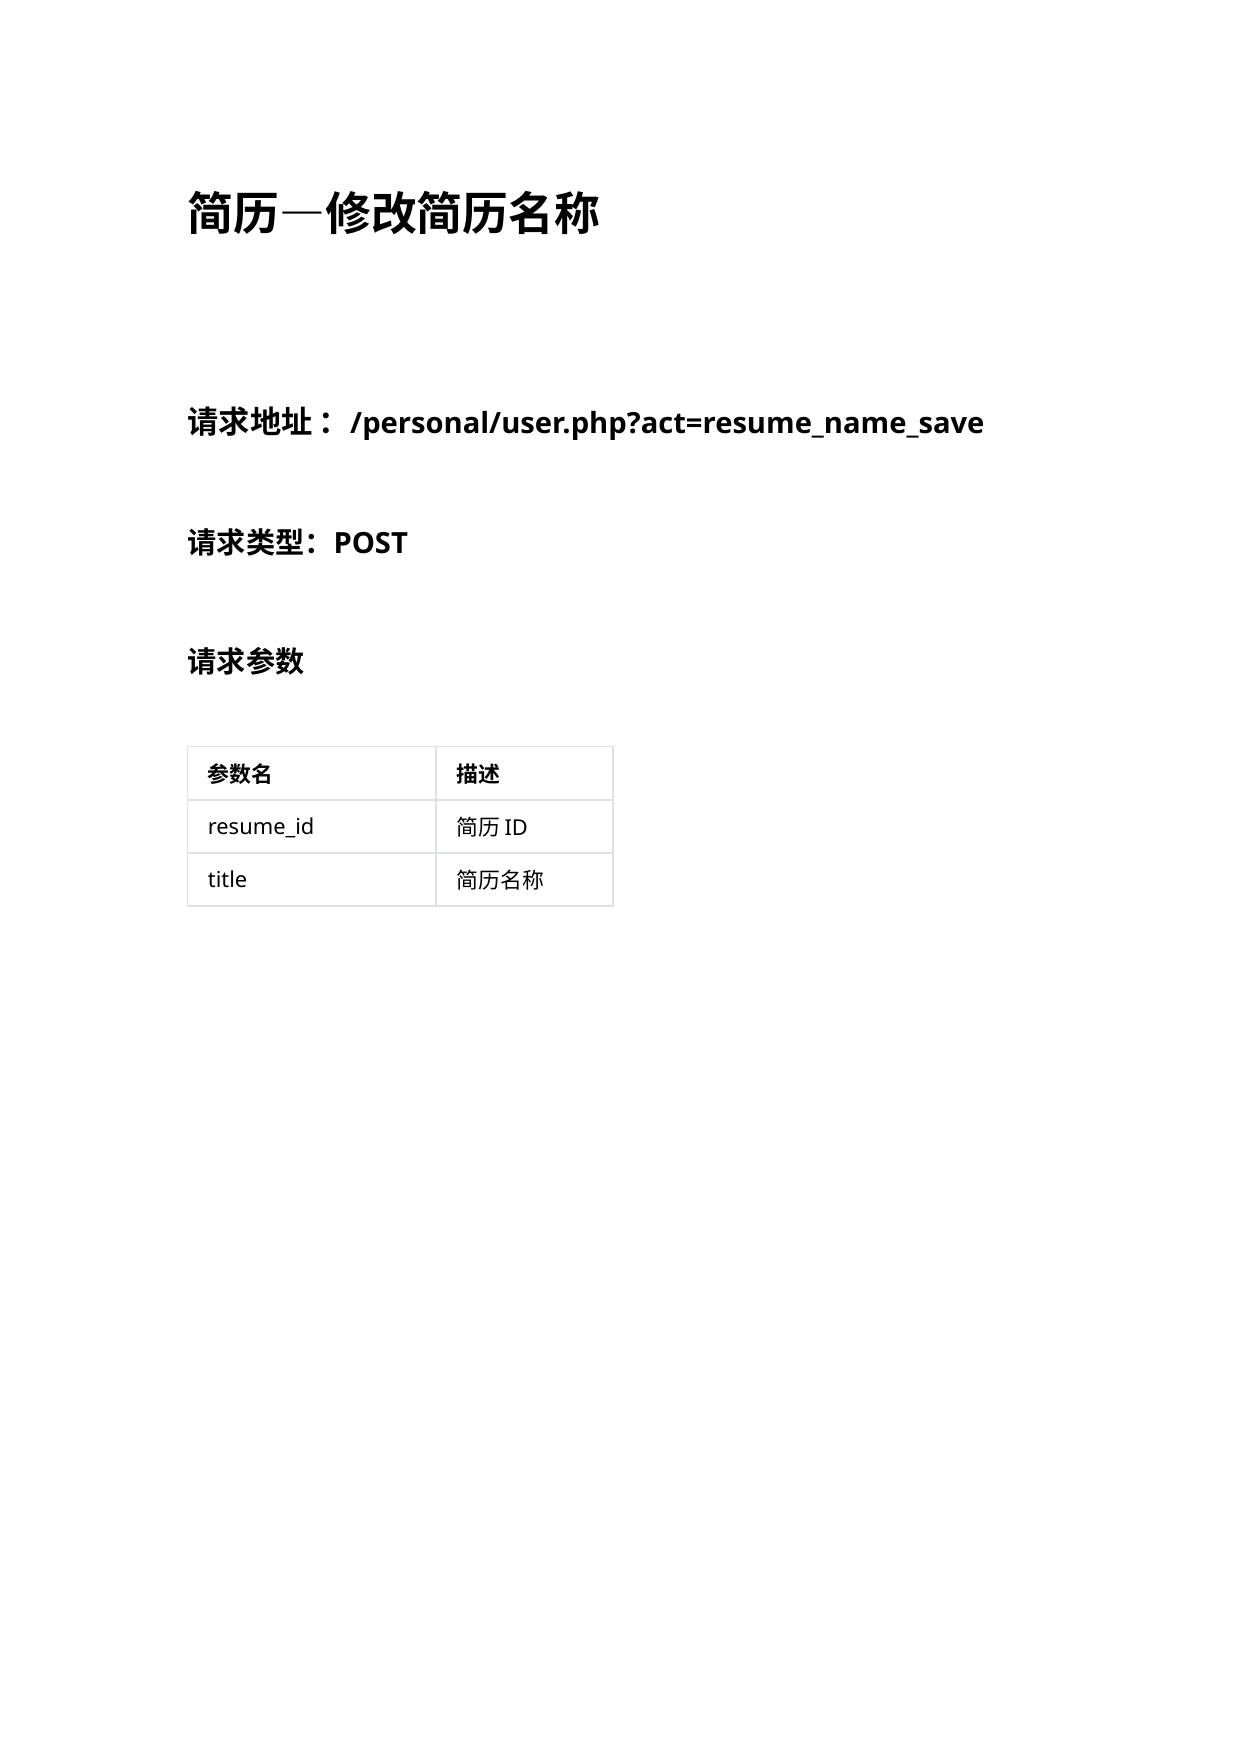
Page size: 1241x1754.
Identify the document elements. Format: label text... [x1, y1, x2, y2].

table_header 参数名 [188, 747, 435, 799]
table_cell 简历名称 [437, 854, 612, 905]
subtitle 简历—修改简历名称 [187, 162, 1053, 259]
subtitle 请求地址 ：/personal/user.php?act=resume_name_save [187, 387, 1053, 452]
subtitle 请求参数 [187, 627, 1053, 692]
table_cell title [188, 854, 435, 905]
table_cell resume_id [188, 801, 435, 852]
subtitle 请求类型：POST [187, 508, 1053, 573]
table_cell 简历ID [437, 801, 612, 852]
table_header 描述 [437, 747, 612, 799]
